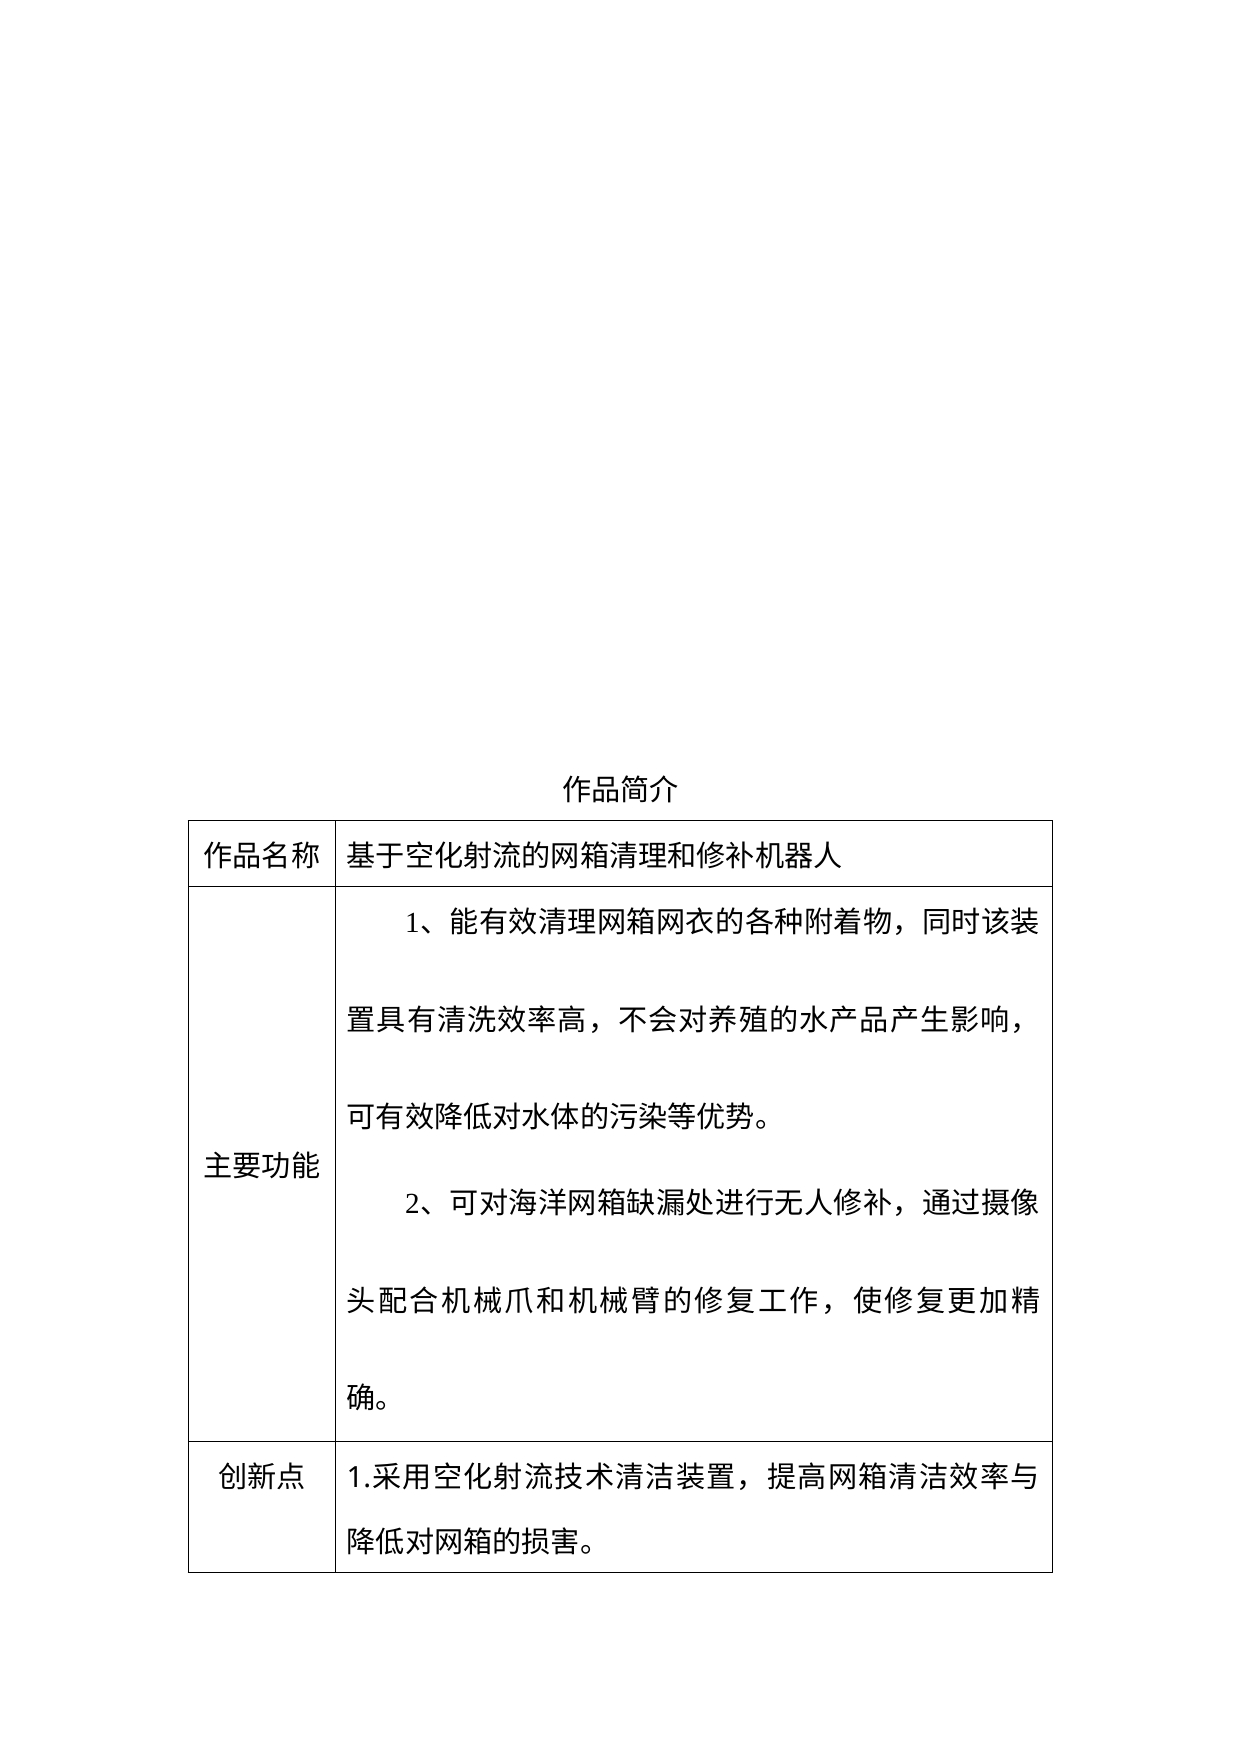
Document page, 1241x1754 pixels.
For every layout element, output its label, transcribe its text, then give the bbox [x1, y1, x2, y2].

table_cell 主要功能 [189, 887, 335, 1441]
table_header 基于空化射流的网箱清理和修补机器人 [336, 821, 1052, 886]
table_header 作品名称 [189, 821, 335, 886]
table_cell 1、能有效清理网箱网衣的各种附着物，同时该装置具有清洗效率高，不会对养殖的水产品产生影响，可有效降低对水体的污染等优势。 2、可对海洋网箱缺漏处进行无人修补，通过摄像头配合机械爪和机械臂的修复工作，使修复更加精确。 [336, 887, 1052, 1441]
table_cell 创新点 [189, 1442, 335, 1572]
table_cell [336, 1442, 1052, 1572]
text 作品简介 [187, 755, 1053, 820]
